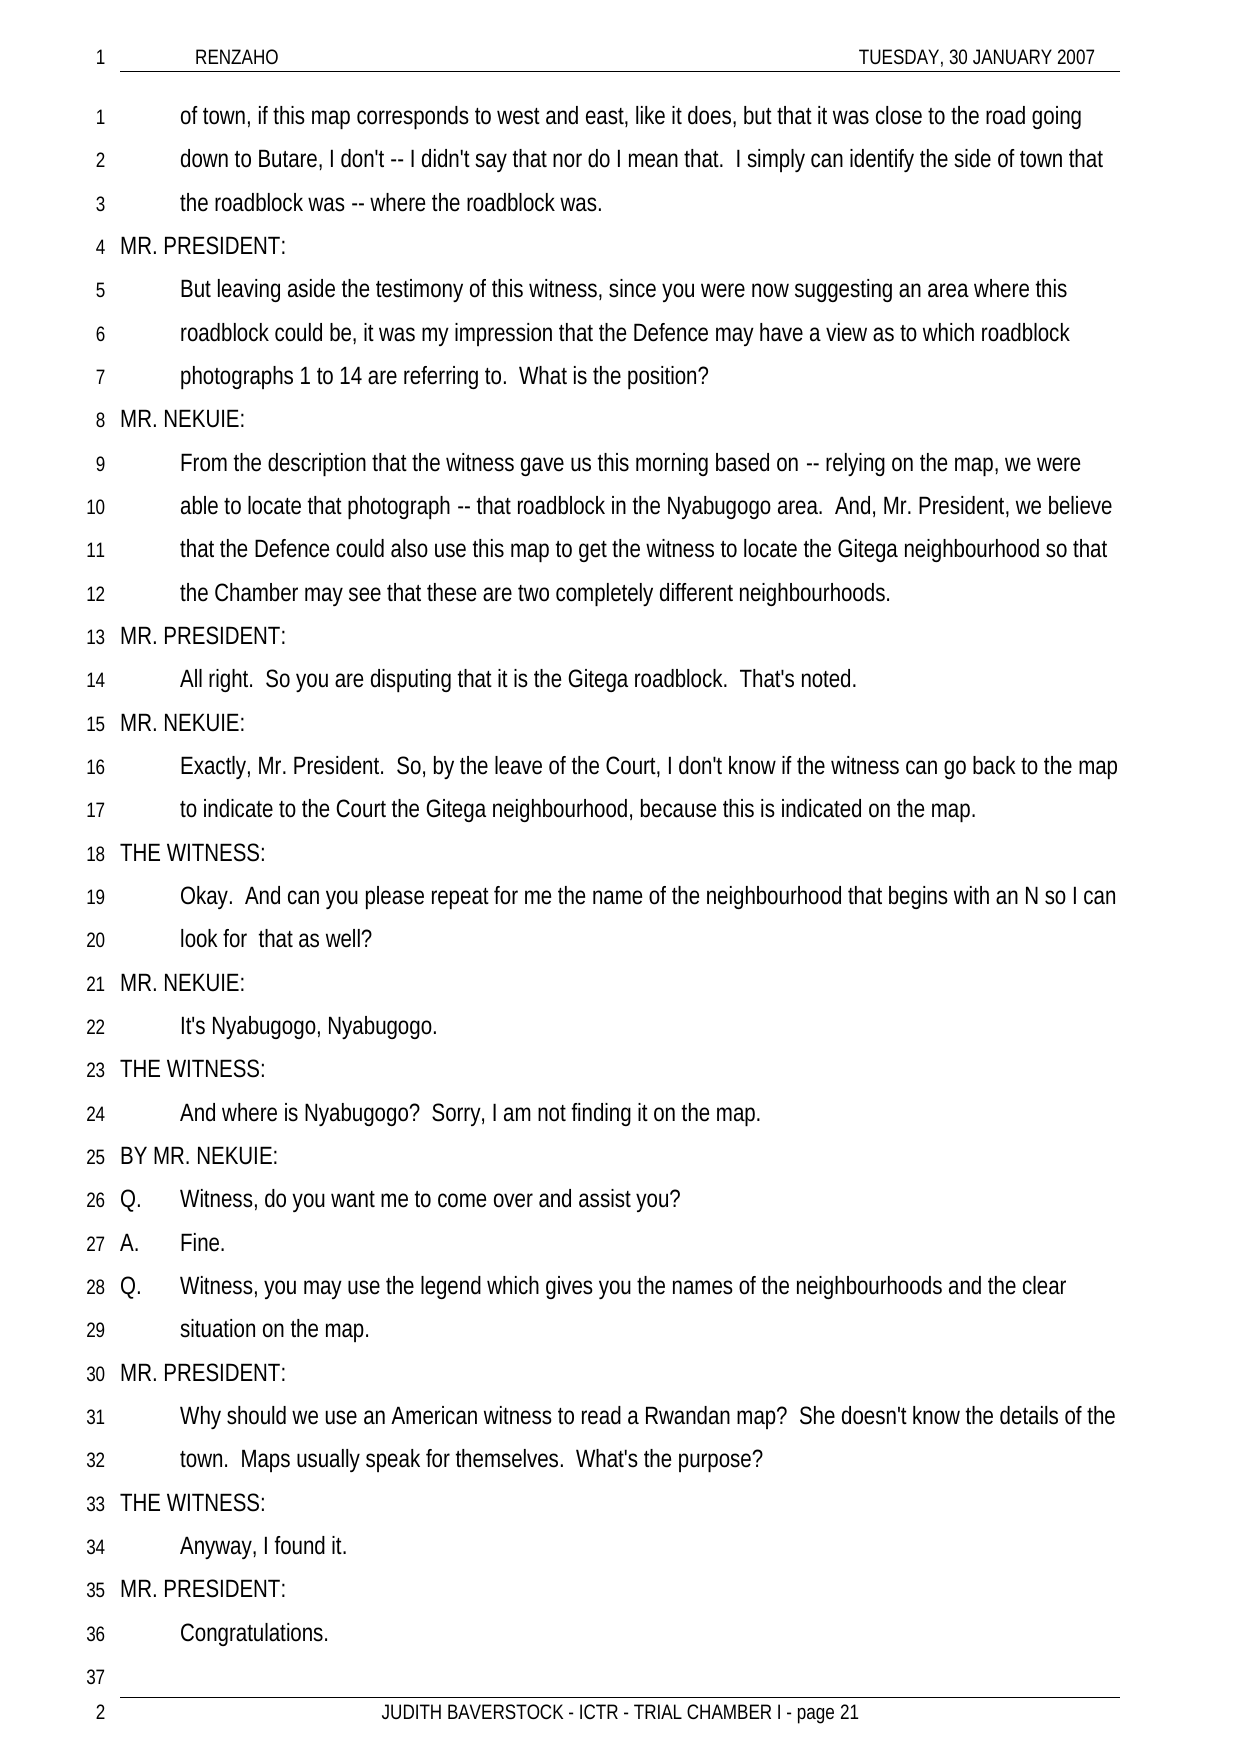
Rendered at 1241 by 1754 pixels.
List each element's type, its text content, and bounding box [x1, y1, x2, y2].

text Anyway, I found it. [180, 1520, 1120, 1563]
text BY MR. NEKUIE: [120, 1130, 1120, 1173]
text A. Fine. [120, 1217, 1120, 1260]
text MR. PRESIDENT: [120, 1347, 1120, 1390]
text From the description that the witness gave us this morning based on -- relying on the map, we were able to locate that photograph -- that roadblock in the Nyabugogo area. And, Mr. President, we believe that the Defence could also use this map to get the witness to locate the Gitega neighbourhood so that the Chamber may see that these are two completely different neighbourhoods. [180, 437, 1120, 610]
text THE WITNESS: [120, 1477, 1120, 1520]
text But leaving aside the testimony of this witness, since you were now suggesting an area where this roadblock could be, it was my impression that the Defence may have a view as to which roadblock photographs 1 to 14 are referring to. What is the position? [180, 263, 1120, 393]
text Congratulations. [180, 1607, 1120, 1650]
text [180, 90, 1120, 220]
text Exactly, Mr. President. So, by the leave of the Court, I don't know if the witness can go back to the map to indicate to the Court the Gitega neighbourhood, because this is indicated on the map. [180, 740, 1120, 827]
text MR. NEKUIE: [120, 697, 1120, 740]
text Why should we use an American witness to read a Rwandan map? She doesn't know the details of the town. Maps usually speak for themselves. What's the purpose? [180, 1390, 1120, 1477]
text MR. PRESIDENT: [120, 220, 1120, 263]
text Okay. And can you please repeat for me the name of the neighbourhood that begins with an N so I can look for that as well? [180, 870, 1120, 957]
text MR. NEKUIE: [120, 957, 1120, 1000]
text MR. NEKUIE: [120, 393, 1120, 437]
text THE WITNESS: [120, 1043, 1120, 1087]
text Q. Witness, do you want me to come over and assist you? [120, 1173, 1120, 1217]
text It's Nyabugogo, Nyabugogo. [180, 1000, 1120, 1043]
text THE WITNESS: [120, 827, 1120, 870]
text Q. Witness, you may use the legend which gives you the names of the neighbourhoods and the clear situation on the map. [120, 1260, 1120, 1347]
text All right. So you are disputing that it is the Gitega roadblock. That's noted. [180, 653, 1120, 697]
text And where is Nyabugogo? Sorry, I am not finding it on the map. [180, 1087, 1120, 1130]
text MR. PRESIDENT: [120, 610, 1120, 653]
text MR. PRESIDENT: [120, 1563, 1120, 1607]
